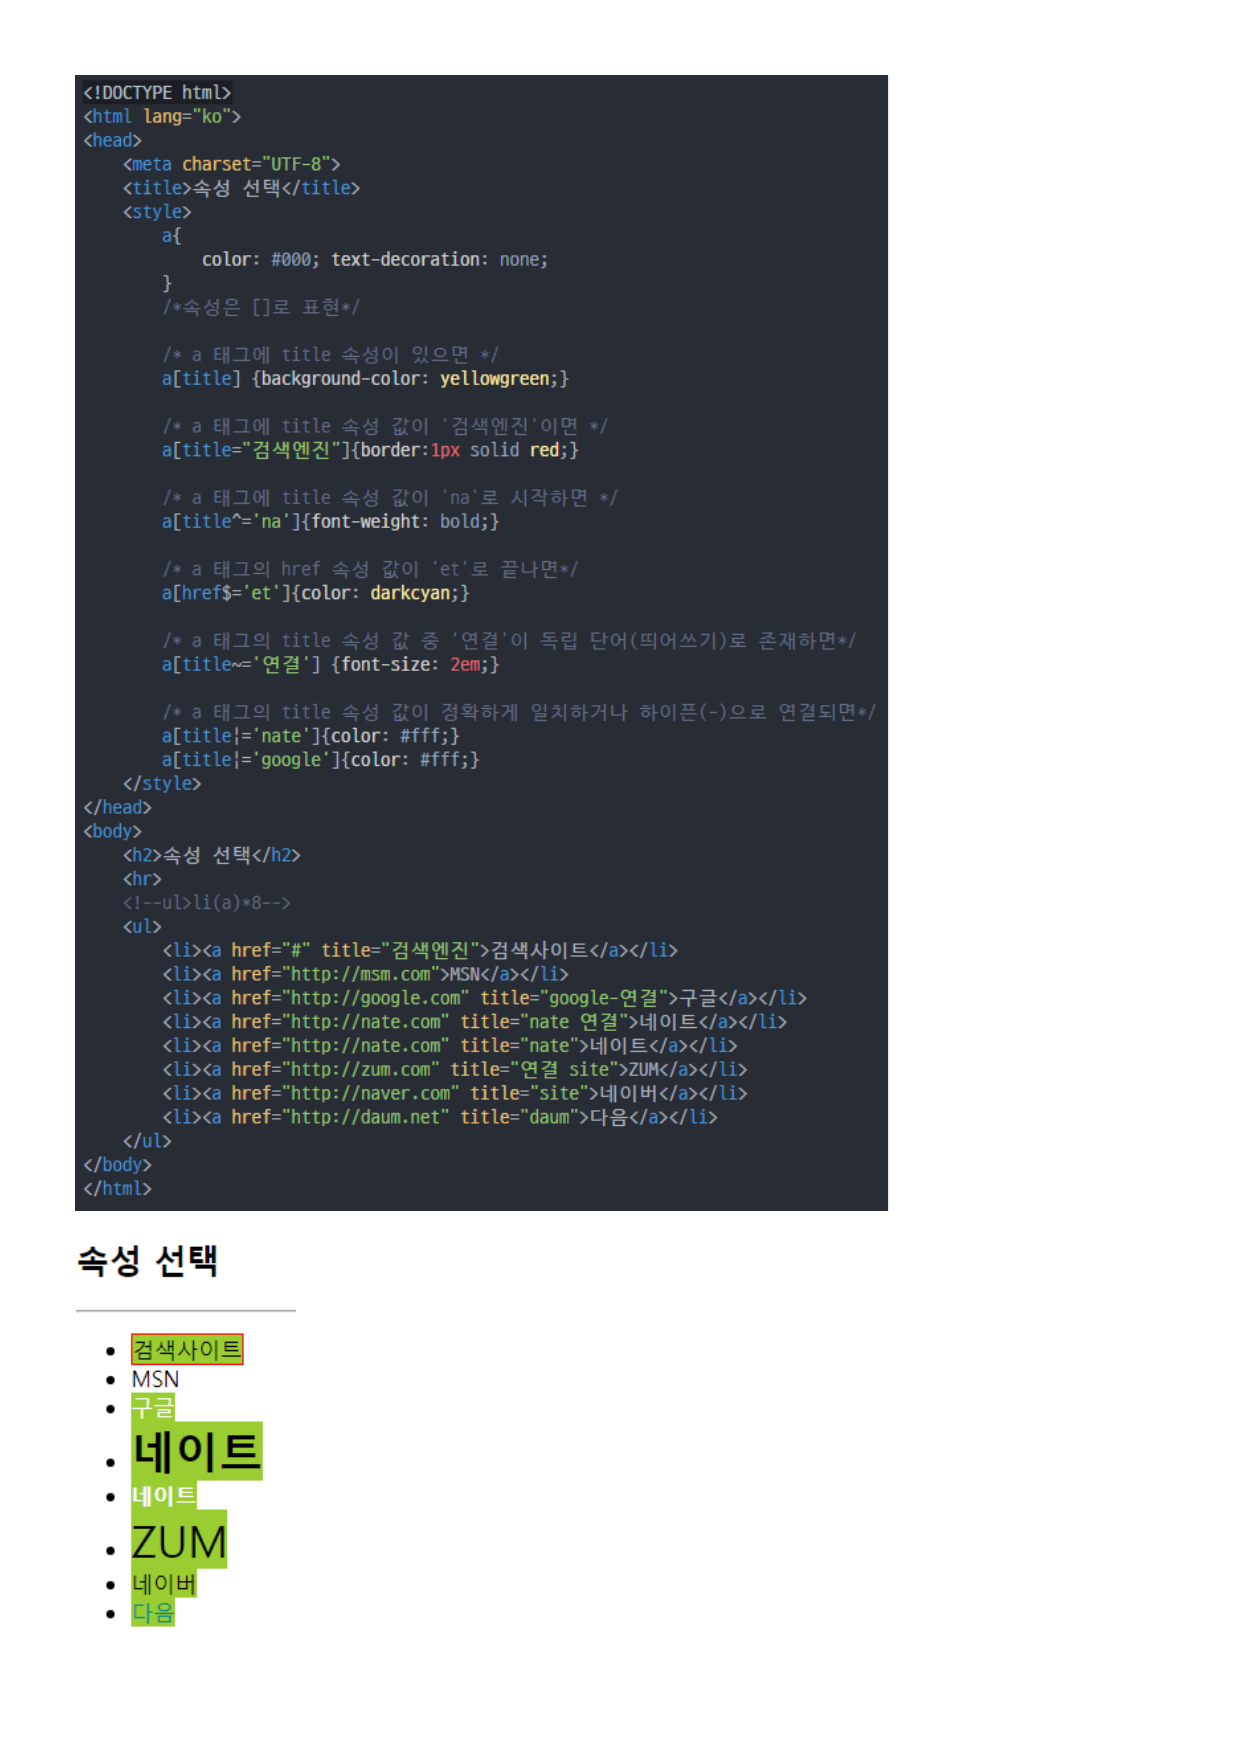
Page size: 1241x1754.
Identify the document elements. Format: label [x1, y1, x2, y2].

picture [75, 75, 889, 1211]
picture [75, 1229, 296, 1646]
